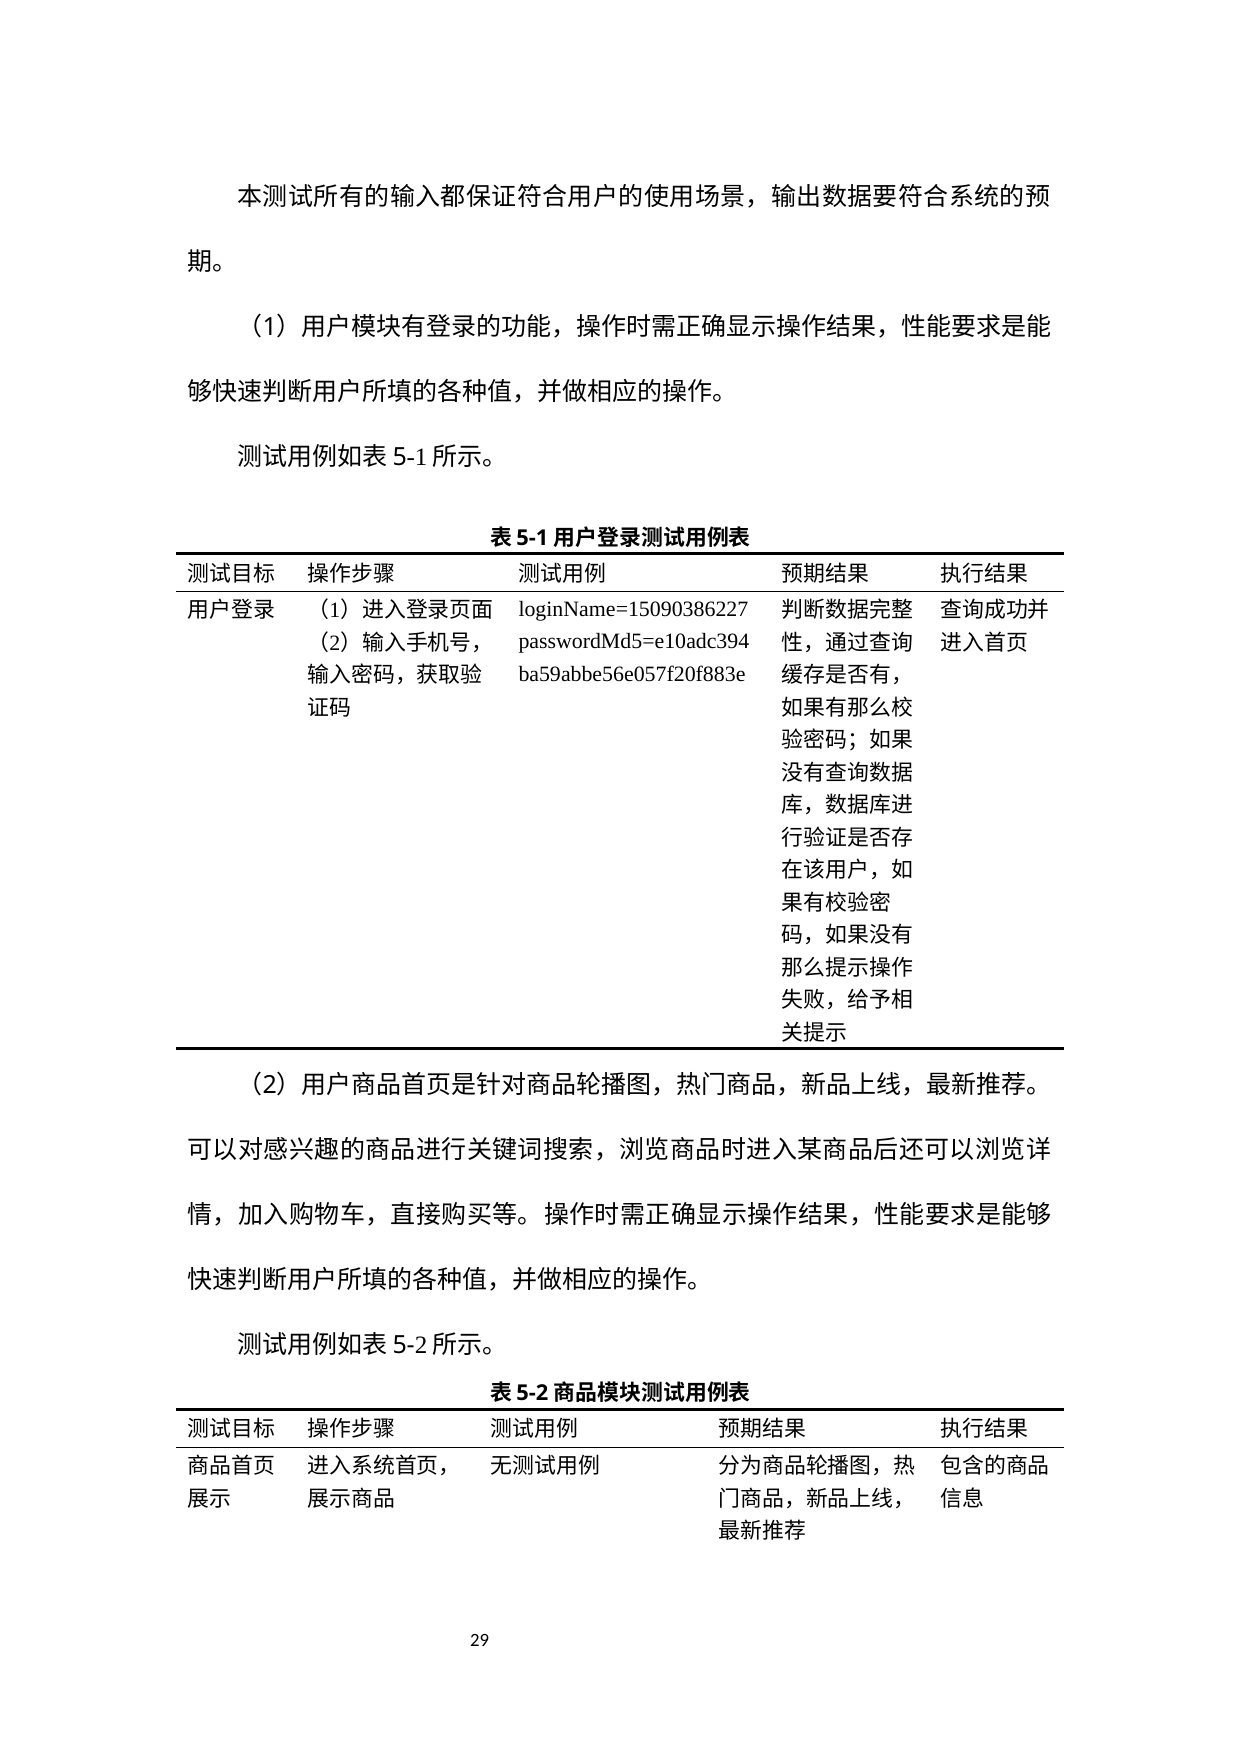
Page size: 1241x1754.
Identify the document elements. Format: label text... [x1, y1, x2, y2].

table_header 执行结果 [929, 555, 1064, 591]
table_cell 无测试用例 [479, 1448, 707, 1563]
table_header 操作步骤 [296, 555, 507, 591]
table_header 预期结果 [770, 555, 929, 591]
text 表5-2 商品模块测试用例表 [187, 1375, 1053, 1408]
table_cell 分为商品轮播图，热门商品，新品上线，最新推荐 [707, 1448, 929, 1563]
table_cell loginName=15090386227 passwordMd5=e10adc394ba59abbe56e057f20f883ec3949ba59abbe56e057f20f883ee10adc3949ba59abbe56e057f20f883e [507, 592, 770, 1047]
table_cell 查询成功并进入首页 [929, 592, 1064, 1047]
text （1）用户模块有登录的功能，操作时需正确显示操作结果，性能要求是能够快速判断用户所填的各种值，并做相应的操作。 [187, 292, 1053, 422]
table_cell 包含的商品信息 [929, 1448, 1064, 1563]
text 测试用例如表5-1所示。 [187, 422, 1053, 487]
table_header 测试目标 [176, 555, 296, 591]
table_cell 用户登录 [176, 592, 296, 1047]
table_cell 商品首页展示 [176, 1448, 296, 1563]
table_header 预期结果 [707, 1411, 929, 1447]
table_cell 进入系统首页，展示商品 [296, 1448, 479, 1563]
table_header 测试用例 [479, 1411, 707, 1447]
table_cell 判断数据完整性，通过查询缓存是否有，如果有那么校验密码；如果没有查询数据库，数据库进行验证是否存在该用户，如果有校验密码，如果没有那么提示操作失败，给予相关提示 [770, 592, 929, 1047]
text 表5-1 用户登录测试用例表 [187, 519, 1053, 552]
text （2）用户商品首页是针对商品轮播图，热门商品，新品上线，最新推荐。可以对感兴趣的商品进行关键词搜索，浏览商品时进入某商品后还可以浏览详情，加入购物车，直接购买等。操作时需正确显示操作结果，性能要求是能够快速判断用户所填的各种值，并做相应的操作。 [187, 1050, 1053, 1310]
table_header 执行结果 [929, 1411, 1064, 1447]
text 本测试所有的输入都保证符合用户的使用场景，输出数据要符合系统的预期。 [187, 162, 1053, 292]
table_header 测试目标 [176, 1411, 296, 1447]
text 测试用例如表5-2所示。 [187, 1310, 1053, 1375]
table_header 测试用例 [507, 555, 770, 591]
table_cell （1）进入登录页面 （2）输入手机号，输入密码，获取验证码 [296, 592, 507, 1047]
table_header 操作步骤 [296, 1411, 479, 1447]
